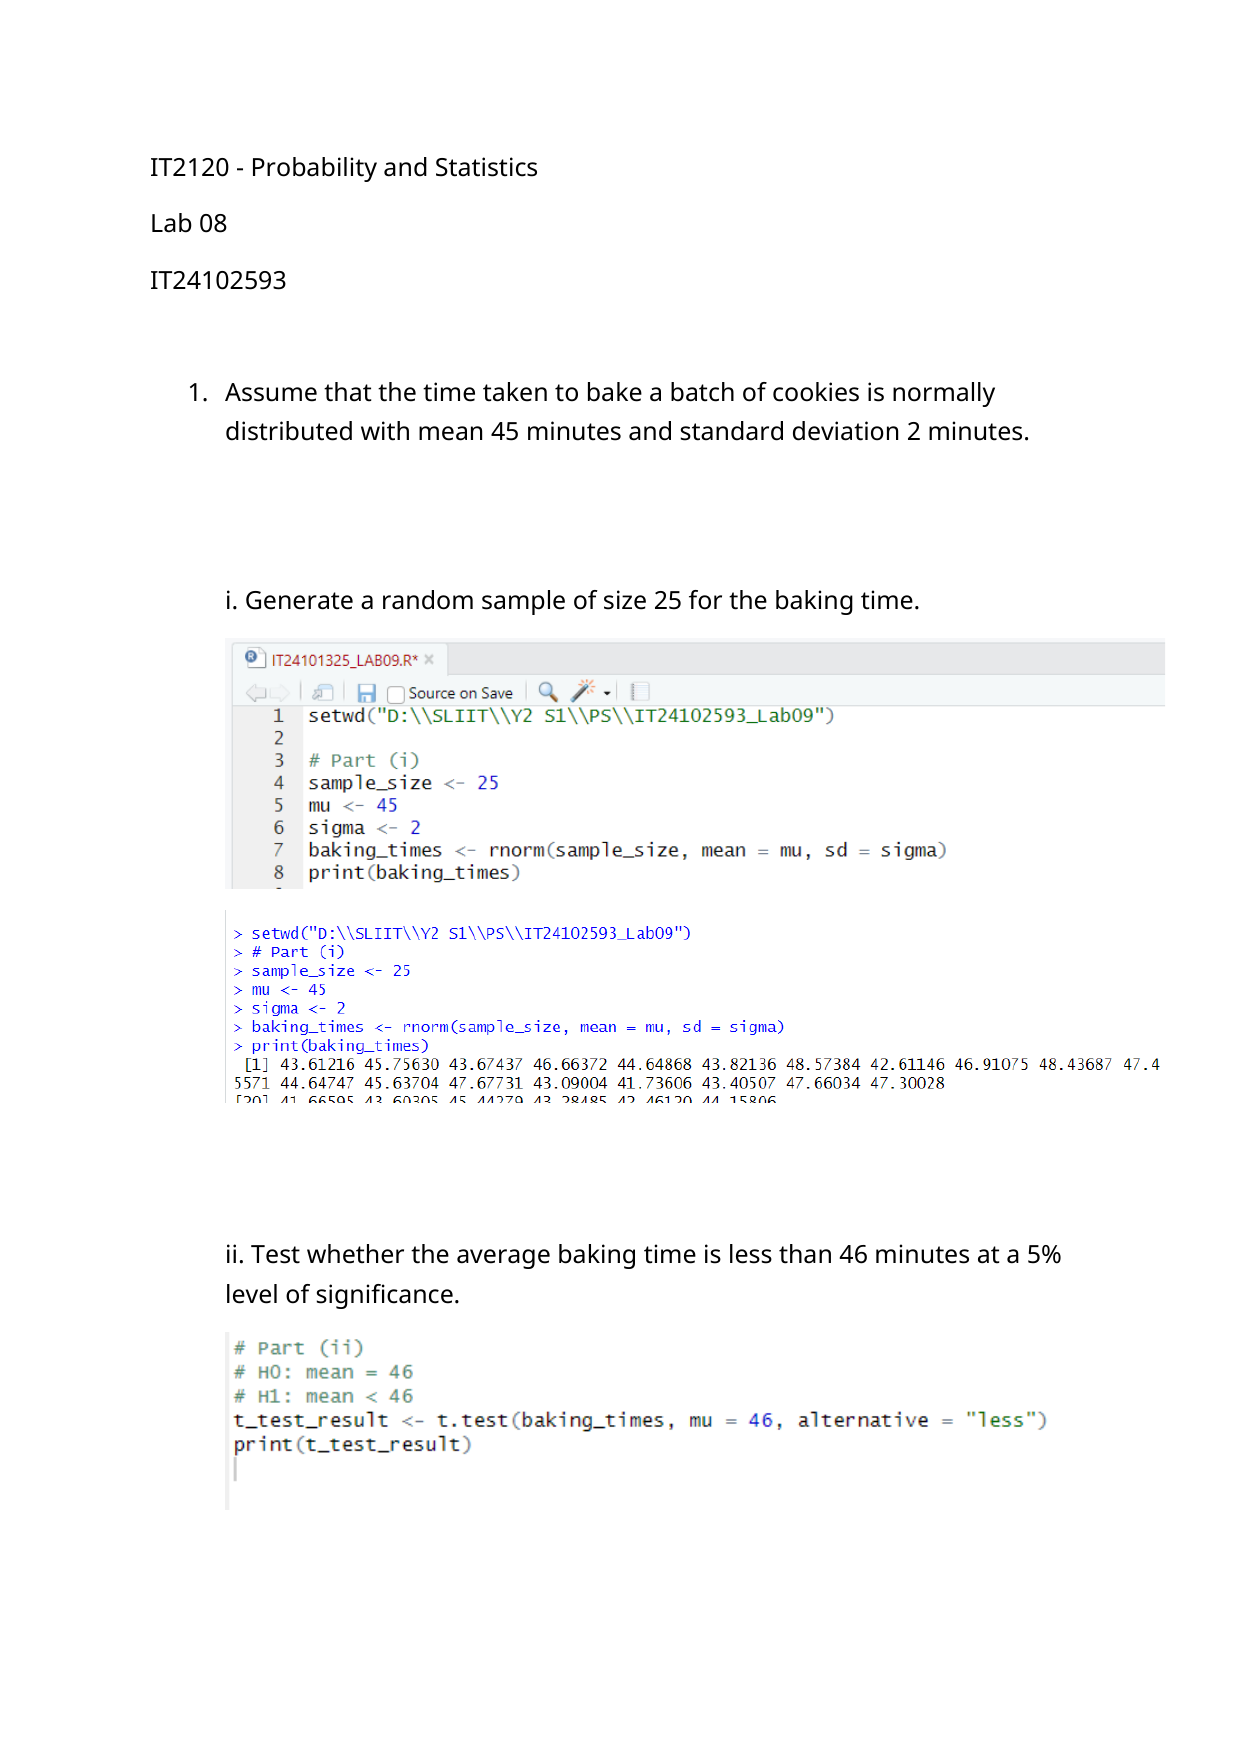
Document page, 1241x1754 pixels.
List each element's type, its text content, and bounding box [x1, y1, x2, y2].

text IT2120 - Probability and Statistics [150, 150, 1090, 184]
text ii. Test whether the average baking time is less than 46 minutes at a 5% level of significance. [225, 1237, 1090, 1311]
text Lab 08 [150, 206, 1090, 240]
picture [225, 910, 1166, 1103]
picture [225, 638, 1166, 889]
list Assume that the time taken to bake a batch of cookies is normally distributed with mean 45 minutes and standard deviation 2 minutes. [187, 374, 1090, 448]
picture [225, 1332, 1164, 1510]
text IT24102593 [150, 262, 1090, 296]
text i. Generate a random sample of size 25 for the baking time. [225, 582, 1090, 617]
